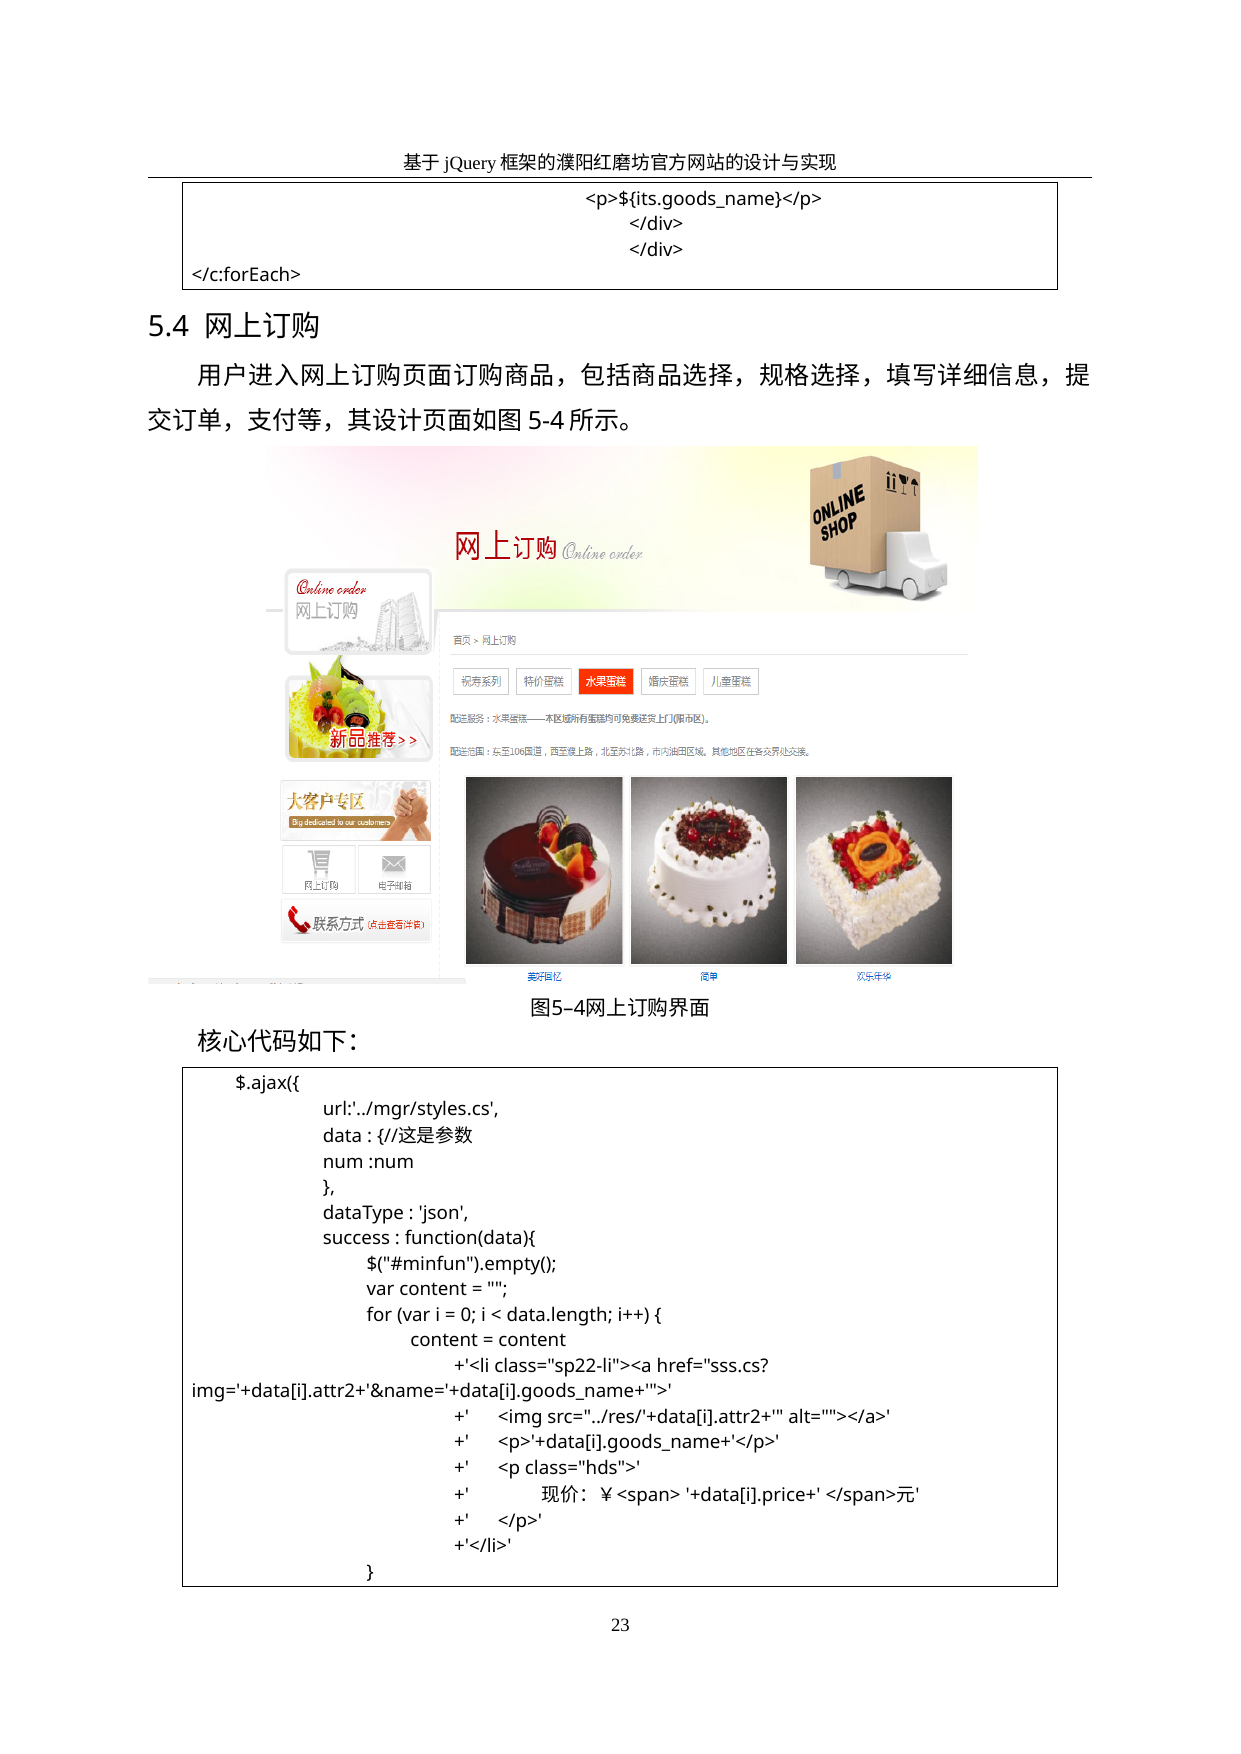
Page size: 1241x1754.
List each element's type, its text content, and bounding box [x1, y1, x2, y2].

text 核心代码如下： [148, 1021, 1092, 1057]
text var content = ""; [183, 1272, 1057, 1298]
text <p>${its.goods_name}</p> [183, 183, 1057, 207]
text dataType : 'json', [183, 1196, 1057, 1221]
subtitle 网上订购 [148, 302, 1092, 345]
text content = content [183, 1323, 1057, 1349]
text </div> [183, 233, 1057, 258]
text </div> [183, 207, 1057, 233]
text </c:forEach> [183, 258, 1057, 289]
picture [148, 446, 1092, 984]
text 用户进入网上订购页面订购商品，包括商品选择，规格选择，填写详细信息，提交订单，支付等，其设计页面如图5-4所示。 [148, 355, 1092, 437]
text url:'../mgr/styles.cs', [183, 1092, 1057, 1118]
text data : {//这是参数 [183, 1118, 1057, 1145]
text $("#minfun").empty(); [183, 1247, 1057, 1272]
text num :num [183, 1145, 1057, 1170]
text +' <p>'+data[i].goods_name+'</p>' [183, 1426, 1057, 1451]
text 图5–4网上订购界面 [148, 991, 1092, 1021]
text +'</li>' [183, 1529, 1057, 1555]
text +' </p>' [183, 1504, 1057, 1529]
text for (var i = 0; i < data.length; i++) { [183, 1298, 1057, 1323]
text }, [183, 1170, 1057, 1196]
text success : function(data){ [183, 1221, 1057, 1247]
text +'<li class="sp22-li"><a href="sss.cs?img='+data[i].attr2+'&name='+data[i].goods_name+'">' [183, 1349, 1057, 1400]
text } [183, 1555, 1057, 1586]
text $.ajax({ [183, 1068, 1057, 1092]
text +' <p class="hds">' [183, 1451, 1057, 1477]
text +' <img src="../res/'+data[i].attr2+'" alt=""></a>' [183, 1400, 1057, 1426]
text +' 现价：￥<span> '+data[i].price+' </span>元' [183, 1477, 1057, 1504]
